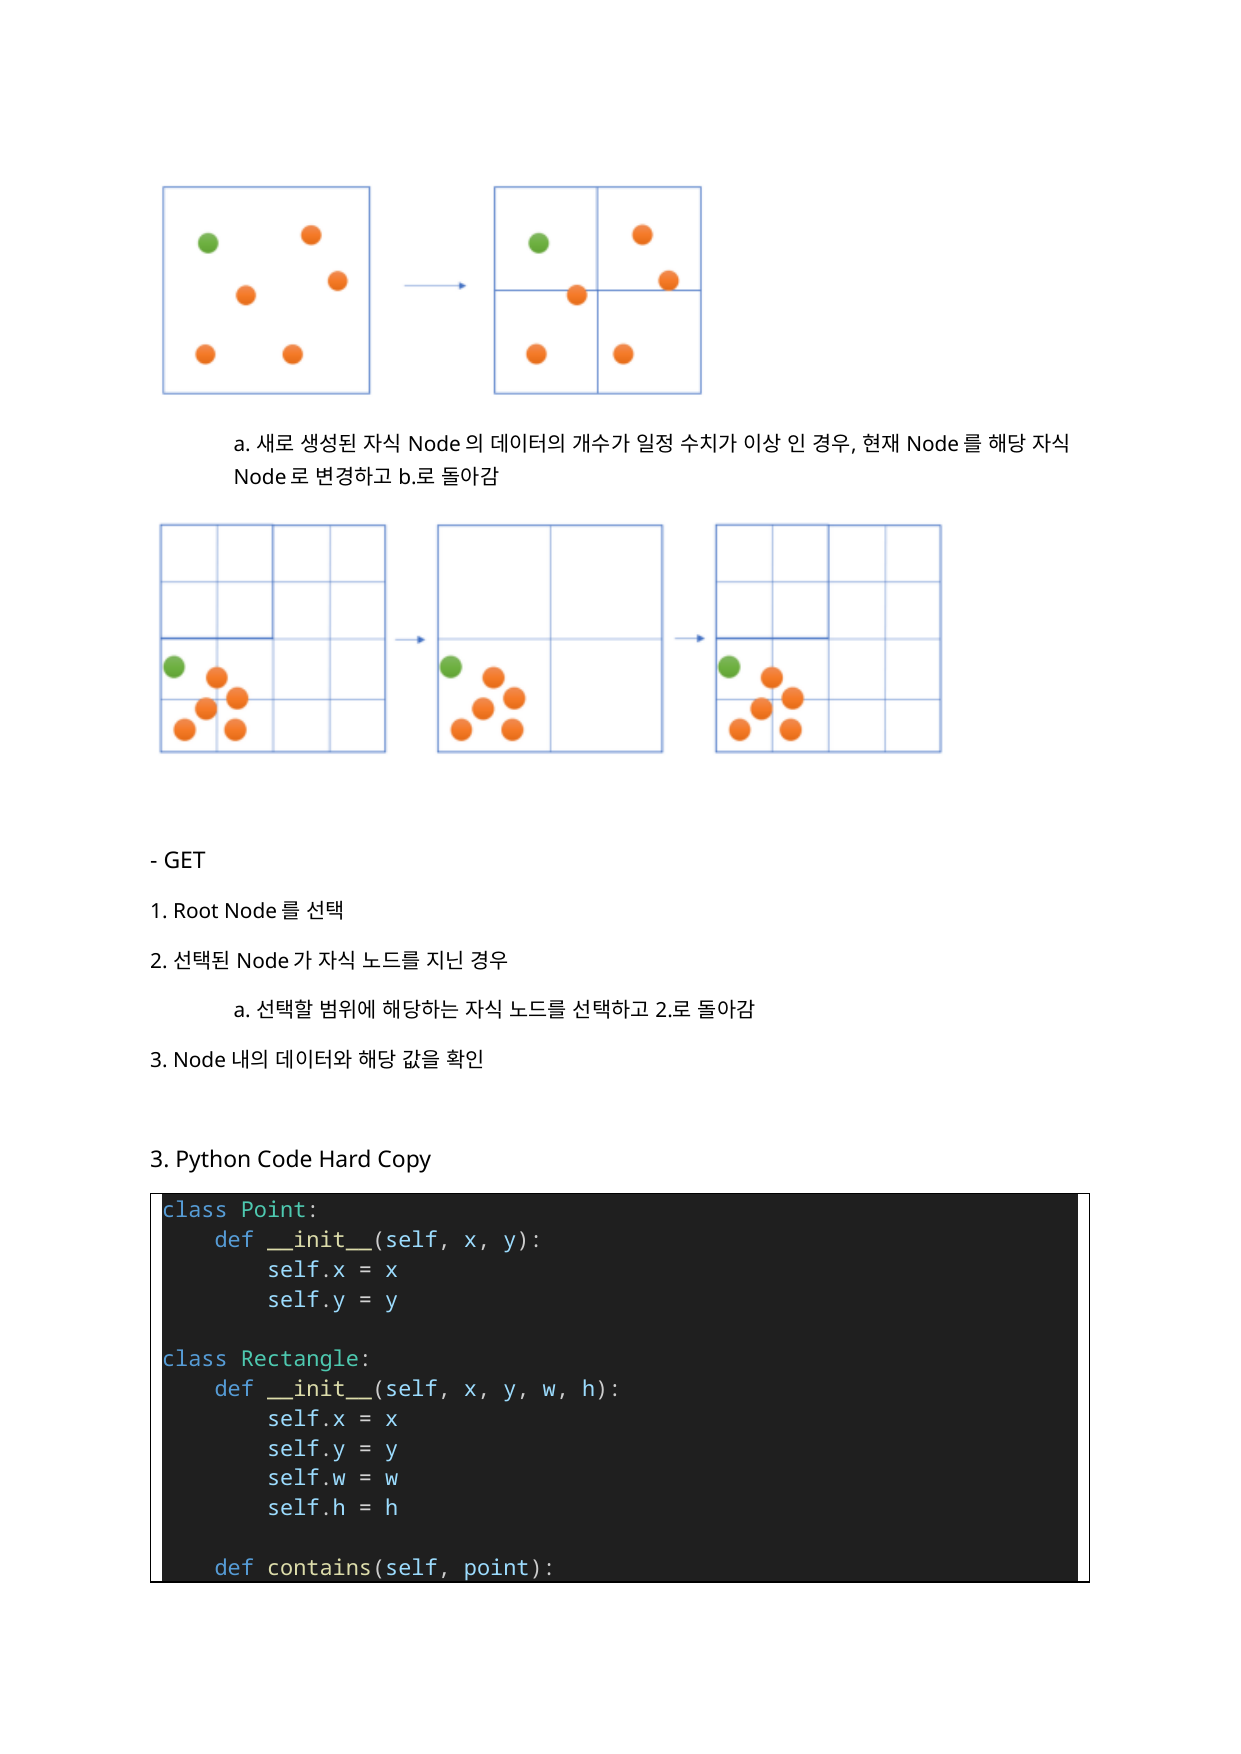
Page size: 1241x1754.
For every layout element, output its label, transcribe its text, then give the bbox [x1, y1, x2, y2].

text a. 새로 생성된 자식 Node의 데이터의 개수가 일정 수치가 이상 인 경우, 현재 Node를 해당 자식 Node로 변경하고 b.로 돌아감 [233, 427, 1090, 490]
text 3. Python Code Hard Copy [150, 1143, 1090, 1174]
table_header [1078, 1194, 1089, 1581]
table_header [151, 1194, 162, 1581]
picture [150, 177, 713, 409]
picture [150, 509, 955, 776]
text 1. Root Node를 선택 [150, 895, 1090, 925]
text a. 선택할 범위에 해당하는 자식 노드를 선택하고 2.로 돌아감 [150, 993, 1090, 1024]
text 2. 선택된 Node가 자식 노드를 지닌 경우 [150, 944, 1090, 974]
text - GET [150, 844, 1090, 876]
text 3. Node 내의 데이터와 해당 값을 확인 [150, 1043, 1090, 1073]
